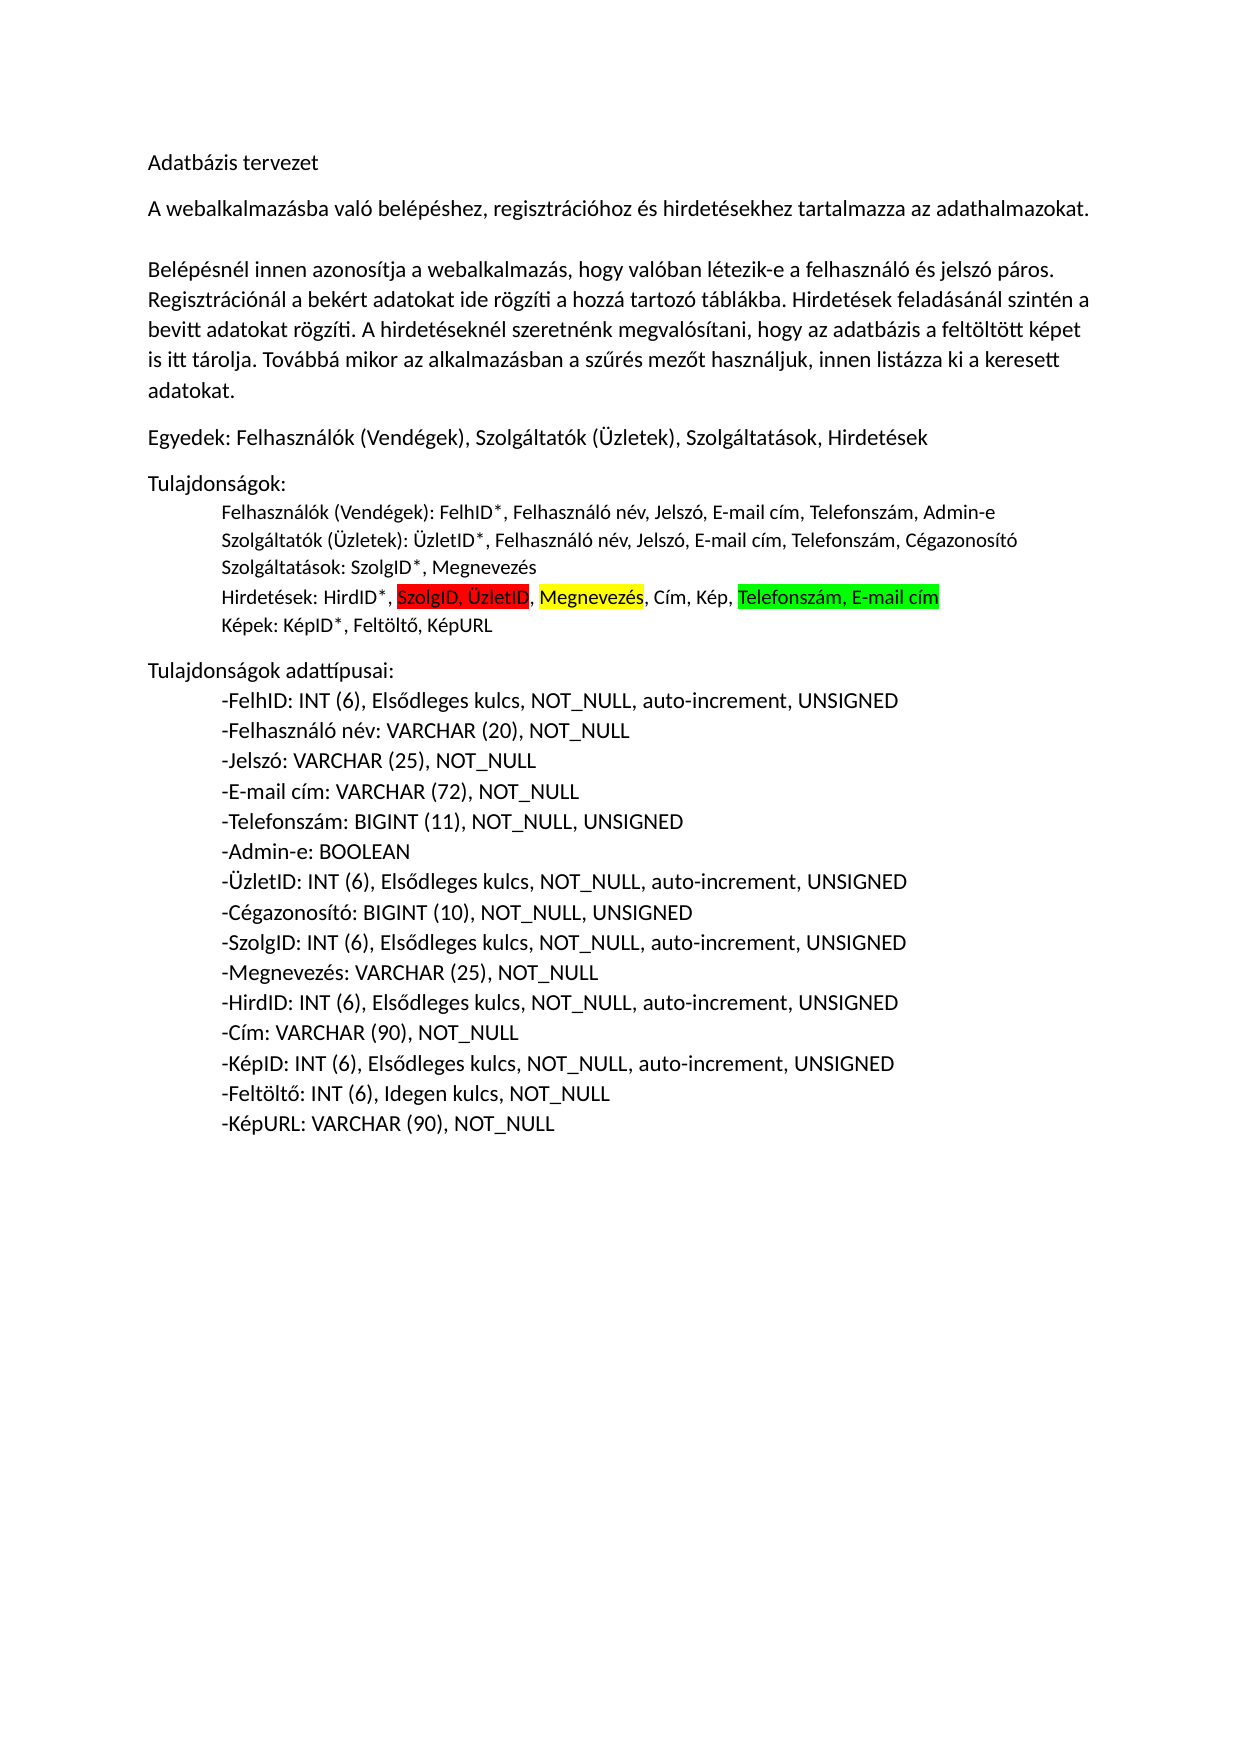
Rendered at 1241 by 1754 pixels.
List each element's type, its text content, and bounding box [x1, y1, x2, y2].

text Tulajdonságok adattípusai: -FelhID: INT (6), Elsődleges kulcs, NOT_NULL, auto-increment, UNSIGNED -Felhasználó név: VARCHAR (20), NOT_NULL -Jelszó: VARCHAR (25), NOT_NULL -E-mail cím: VARCHAR (72), NOT_NULL -Telefonszám: BIGINT (11), NOT_NULL, UNSIGNED -Admin-e: BOOLEAN -ÜzletID: INT (6), Elsődleges kulcs, NOT_NULL, auto-increment, UNSIGNED -Cégazonosító: BIGINT (10), NOT_NULL, UNSIGNED -SzolgID: INT (6), Elsődleges kulcs, NOT_NULL, auto-increment, UNSIGNED -Megnevezés: VARCHAR (25), NOT_NULL -HirdID: INT (6), Elsődleges kulcs, NOT_NULL, auto-increment, UNSIGNED -Cím: VARCHAR (90), NOT_NULL -KépID: INT (6), Elsődleges kulcs, NOT_NULL, auto-increment, UNSIGNED -Feltöltő: INT (6), Idegen kulcs, NOT_NULL -KépURL: VARCHAR (90), NOT_NULL [148, 656, 1093, 1137]
text Adatbázis tervezet [148, 148, 1093, 176]
text Tulajdonságok: Felhasználók (Vendégek): FelhID*, Felhasználó név, Jelszó, E-mail cím, Telefonszám, Admin-e Szolgáltatók (Üzletek): ÜzletID*, Felhasználó név, Jelszó, E-mail cím, Telefonszám, Cégazonosító Szolgáltatások: SzolgID*, Megnevezés Hirdetések: HirdID*, SzolgID, ÜzletID, Megnevezés, Cím, Kép, Telefonszám, E-mail cím Képek: KépID*, Feltöltő, KépURL [148, 469, 1093, 637]
text Egyedek: Felhasználók (Vendégek), Szolgáltatók (Üzletek), Szolgáltatások, Hirdetések [148, 423, 1093, 451]
text A webalkalmazásba való belépéshez, regisztrációhoz és hirdetésekhez tartalmazza az adathalmazokat. Belépésnél innen azonosítja a webalkalmazás, hogy valóban létezik-e a felhasználó és jelszó páros. Regisztrációnál a bekért adatokat ide rögzíti a hozzá tartozó táblákba. Hirdetések feladásánál szintén a bevitt adatokat rögzíti. A hirdetéseknél szeretnénk megvalósítani, hogy az adatbázis a feltöltött képet is itt tárolja. Továbbá mikor az alkalmazásban a szűrés mezőt használjuk, innen listázza ki a keresett adatokat. [148, 194, 1093, 404]
